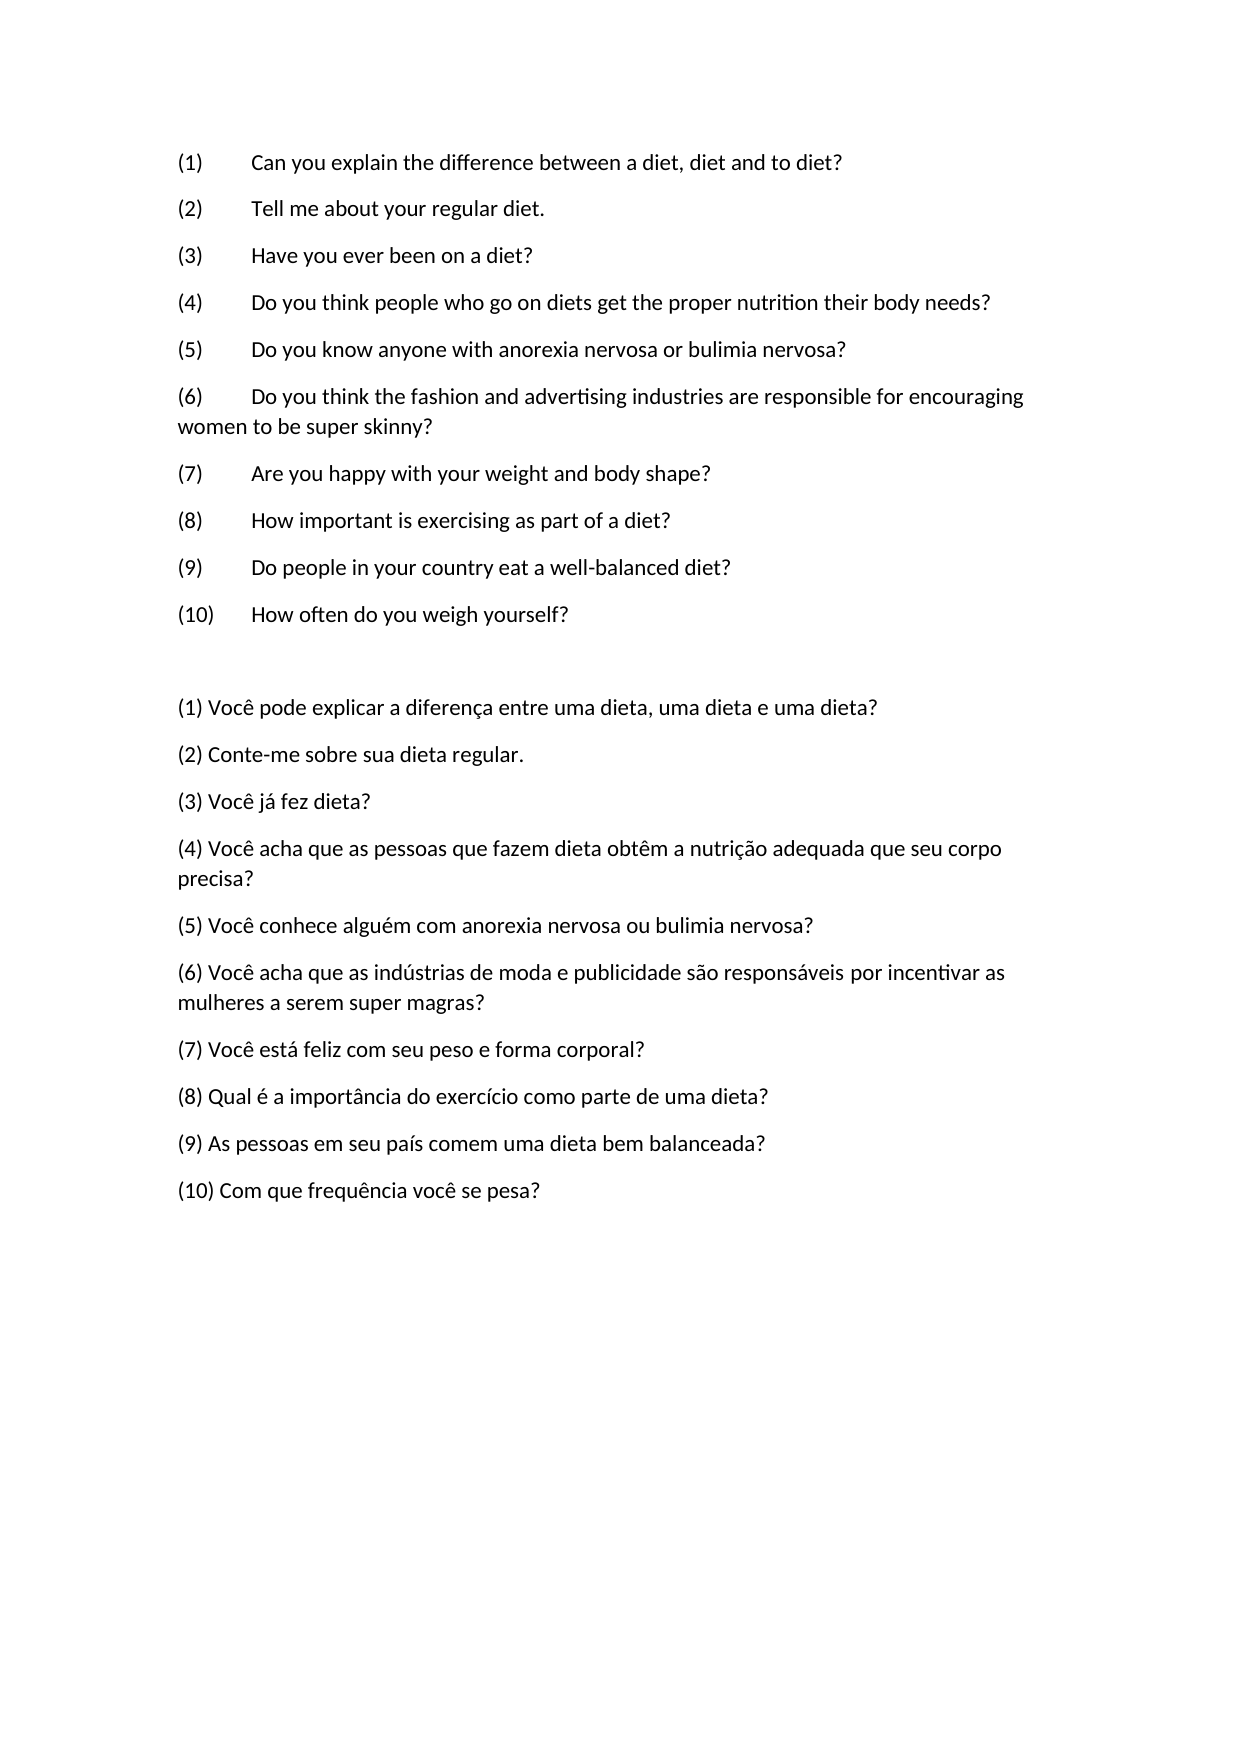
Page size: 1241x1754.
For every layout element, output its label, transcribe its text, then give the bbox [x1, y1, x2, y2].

text (2) Tell me about your regular diet. [177, 194, 1063, 222]
text (1) Can you explain the difference between a diet, diet and to diet? [177, 148, 1063, 176]
text (5) Do you know anyone with anorexia nervosa or bulimia nervosa? [177, 335, 1063, 363]
text (1) Você pode explicar a diferença entre uma dieta, uma dieta e uma dieta? [177, 693, 1063, 721]
text (3) Você já fez dieta? [177, 787, 1063, 815]
text (4) Do you think people who go on diets get the proper nutrition their body needs? [177, 288, 1063, 316]
text (7) Você está feliz com seu peso e forma corporal? [177, 1035, 1063, 1063]
text (10) Com que frequência você se pesa? [177, 1176, 1063, 1204]
text (5) Você conhece alguém com anorexia nervosa ou bulimia nervosa? [177, 911, 1063, 939]
text (6) Você acha que as indústrias de moda e publicidade são responsáveis ​​por incentivar as mulheres a serem super magras? [177, 958, 1063, 1016]
text (7) Are you happy with your weight and body shape? [177, 459, 1063, 487]
text (6) Do you think the fashion and advertising industries are responsible for encouraging women to be super skinny? [177, 382, 1063, 440]
text (8) How important is exercising as part of a diet? [177, 506, 1063, 534]
text (8) Qual é a importância do exercício como parte de uma dieta? [177, 1082, 1063, 1110]
text (10) How often do you weigh yourself? [177, 600, 1063, 628]
text (3) Have you ever been on a diet? [177, 241, 1063, 269]
text (9) Do people in your country eat a well-balanced diet? [177, 553, 1063, 581]
text (2) Conte-me sobre sua dieta regular. [177, 740, 1063, 768]
text (9) As pessoas em seu país comem uma dieta bem balanceada? [177, 1129, 1063, 1157]
text (4) Você acha que as pessoas que fazem dieta obtêm a nutrição adequada que seu corpo precisa? [177, 834, 1063, 892]
